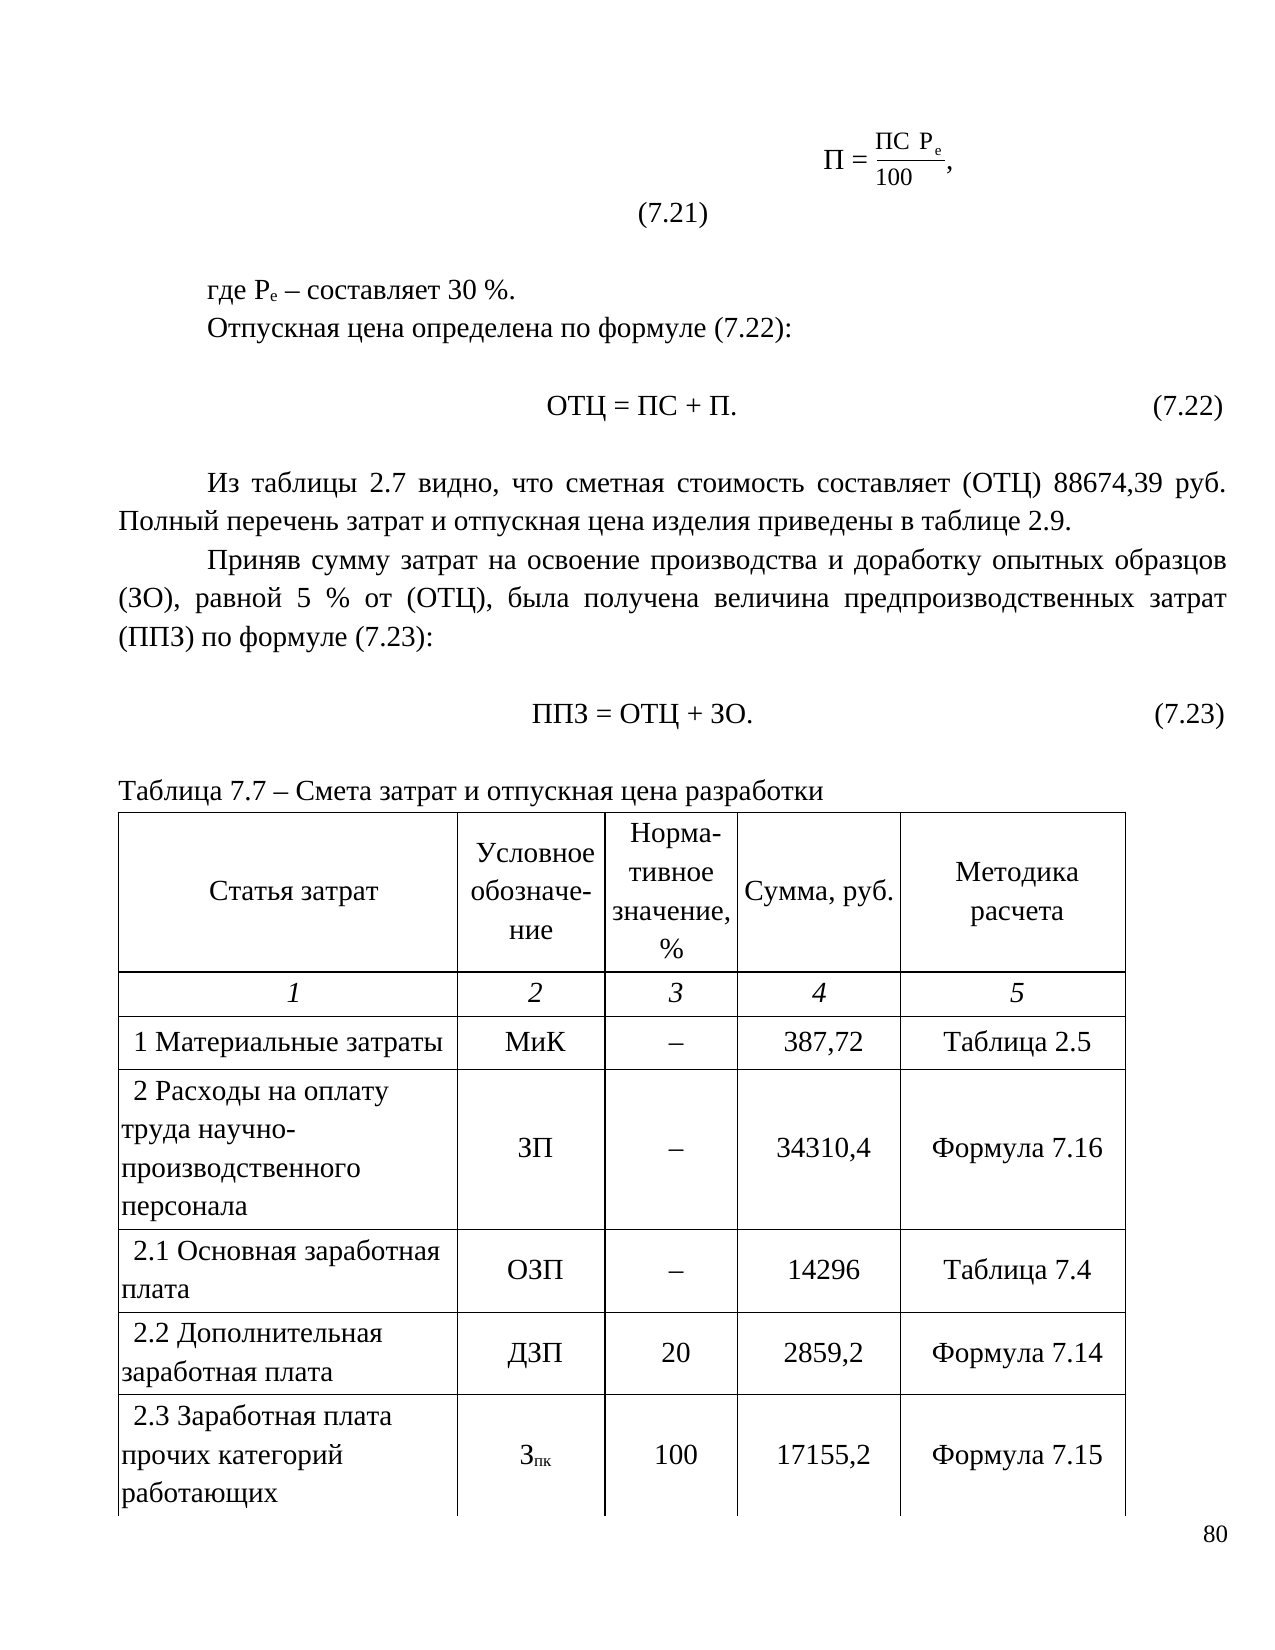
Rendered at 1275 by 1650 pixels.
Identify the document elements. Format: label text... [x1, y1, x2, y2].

table_cell 4 [738, 973, 900, 1016]
text П = , (7.21) [118, 127, 1228, 228]
table_cell Формула 7.15 [901, 1395, 1125, 1516]
table_cell 2.2 Дополнительная заработная плата [119, 1313, 457, 1394]
table_header Условное обозначе-ние [458, 813, 604, 971]
text ОТЦ = ПС + П. (7.22) [118, 388, 1228, 421]
text Таблица 7.7 – Смета затрат и отпускная цена разработки [118, 773, 1228, 807]
table_cell Формула 7.16 [901, 1070, 1125, 1229]
table_cell 2 [458, 973, 604, 1016]
text Отпускная цена определена по формуле (7.22): [118, 311, 1228, 344]
table_cell 2.3 Заработная плата прочих категорий работающих [119, 1395, 457, 1516]
table_cell 20 [606, 1313, 737, 1394]
table_cell 1 Материальные затраты [119, 1017, 457, 1069]
table_cell 2859,2 [738, 1313, 900, 1394]
table_cell 5 [901, 973, 1125, 1016]
table_cell ЗП [458, 1070, 604, 1229]
text Приняв сумму затрат на освоение производства и доработку опытных образцов (ЗО), равной 5 % от (ОТЦ), была получена величина предпроизводственных затрат (ППЗ) по формуле (7.23): [118, 542, 1228, 652]
table_cell ОЗП [458, 1230, 604, 1312]
table_cell Таблица 2.5 [901, 1017, 1125, 1069]
table_cell 1 [119, 973, 457, 1016]
text ППЗ = ОТЦ + ЗО. (7.23) [118, 696, 1228, 729]
table_cell 3 [606, 973, 737, 1016]
table_cell 34310,4 [738, 1070, 900, 1229]
table_cell ‒ [606, 1230, 737, 1312]
table_cell ‒ [606, 1070, 737, 1229]
text где Ре – составляет 30 %. [118, 272, 1228, 306]
table_cell Зпк [458, 1395, 604, 1516]
table_cell МиК [458, 1017, 604, 1069]
table_cell ДЗП [458, 1313, 604, 1394]
table_cell ‒ [606, 1017, 737, 1069]
table_cell 100 [606, 1395, 737, 1516]
table_header Норма-тивное значение, % [606, 813, 737, 971]
table_cell 2.1 Основная заработная плата [119, 1230, 457, 1312]
table_cell 387,72 [738, 1017, 900, 1069]
table_cell Формула 7.14 [901, 1313, 1125, 1394]
table_cell 2 Расходы на оплату труда научно-производственного персонала [119, 1070, 457, 1229]
table_cell Таблица 7.4 [901, 1230, 1125, 1312]
table_header Методика расчета [901, 813, 1125, 971]
table_cell 14296 [738, 1230, 900, 1312]
table_header Статья затрат [119, 813, 457, 971]
table_cell 17155,2 [738, 1395, 900, 1516]
text Из таблицы 2.7 видно, что сметная стоимость составляет (ОТЦ) 88674,39 руб. Полный перечень затрат и отпускная цена изделия приведены в таблице 2.9. [118, 465, 1228, 537]
table_header Сумма, руб. [738, 813, 900, 971]
